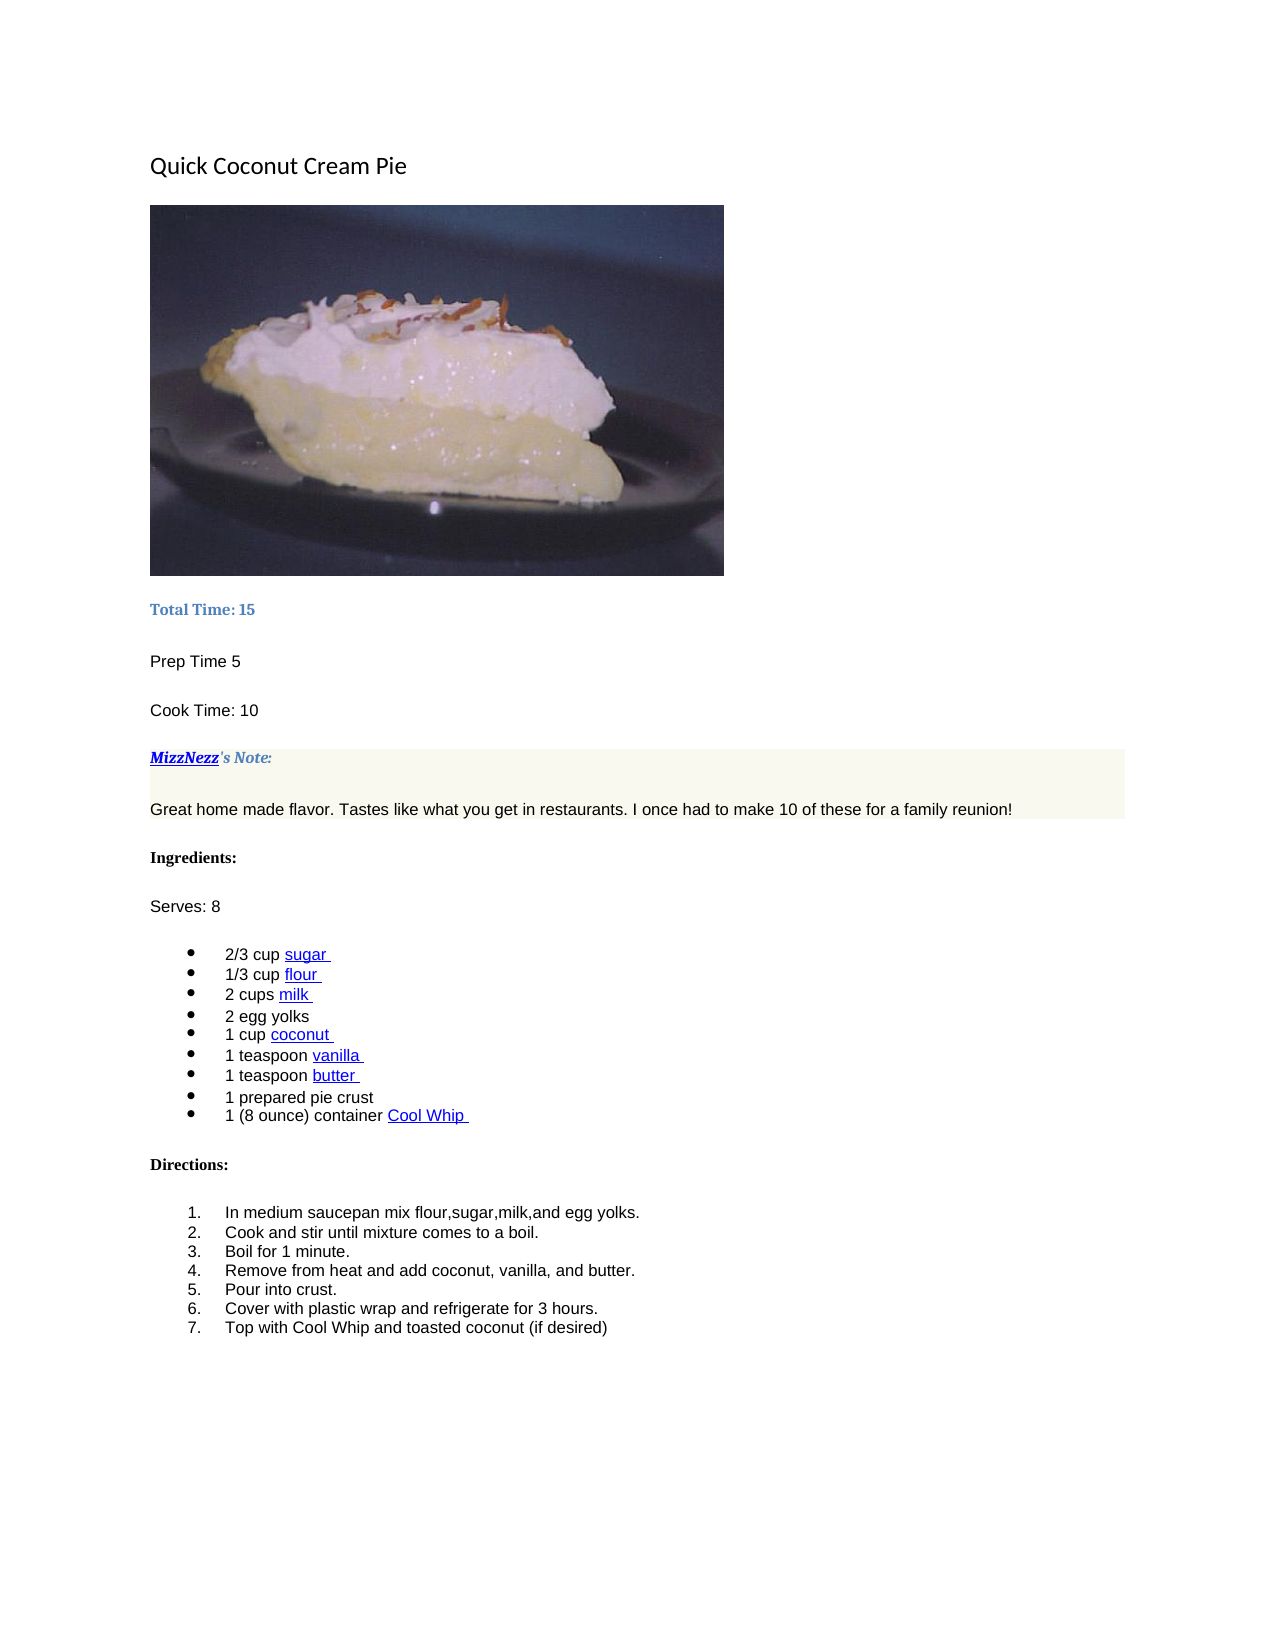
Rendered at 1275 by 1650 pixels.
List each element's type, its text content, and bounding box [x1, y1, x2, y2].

list Remove from heat and add coconut, vanilla, and butter. [187, 1261, 1125, 1280]
subtitle Ingredients: [150, 848, 1125, 867]
list Boil for 1 minute. [187, 1242, 1125, 1261]
list In medium saucepan mix flour,sugar,milk,and egg yolks. [187, 1203, 1125, 1222]
list 1/3 cup flour [187, 965, 1125, 985]
subtitle Directions: [150, 1155, 1125, 1174]
subtitle Total Time: 15 [150, 601, 1125, 620]
list 1 (8 ounce) container Cool Whip [187, 1106, 1125, 1126]
list 2 cups milk [187, 985, 1125, 1005]
list 2/3 cup sugar [187, 945, 1125, 965]
list 1 prepared pie crust [187, 1086, 1125, 1106]
text Prep Time 5 [150, 652, 1125, 671]
list 1 teaspoon butter [187, 1065, 1125, 1086]
list 1 teaspoon vanilla [187, 1045, 1125, 1065]
list Top with Cool Whip and toasted coconut (if desired) [187, 1318, 1125, 1337]
text Serves: 8 [150, 896, 1125, 916]
text Cook Time: 10 [150, 700, 1125, 719]
text Great home made flavor. Tastes like what you get in restaurants. I once had to make 10 of these for a family reunion! [150, 800, 1125, 819]
list Cook and stir until mixture comes to a boil. [187, 1222, 1125, 1242]
list Cover with plastic wrap and refrigerate for 3 hours. [187, 1299, 1125, 1318]
list 1 cup coconut [187, 1025, 1125, 1045]
picture [150, 205, 724, 576]
subtitle MizzNezz's Note: [150, 749, 1125, 768]
list 2 egg yolks [187, 1005, 1125, 1025]
list Pour into crust. [187, 1280, 1125, 1299]
text Quick Coconut Cream Pie [150, 150, 1125, 181]
